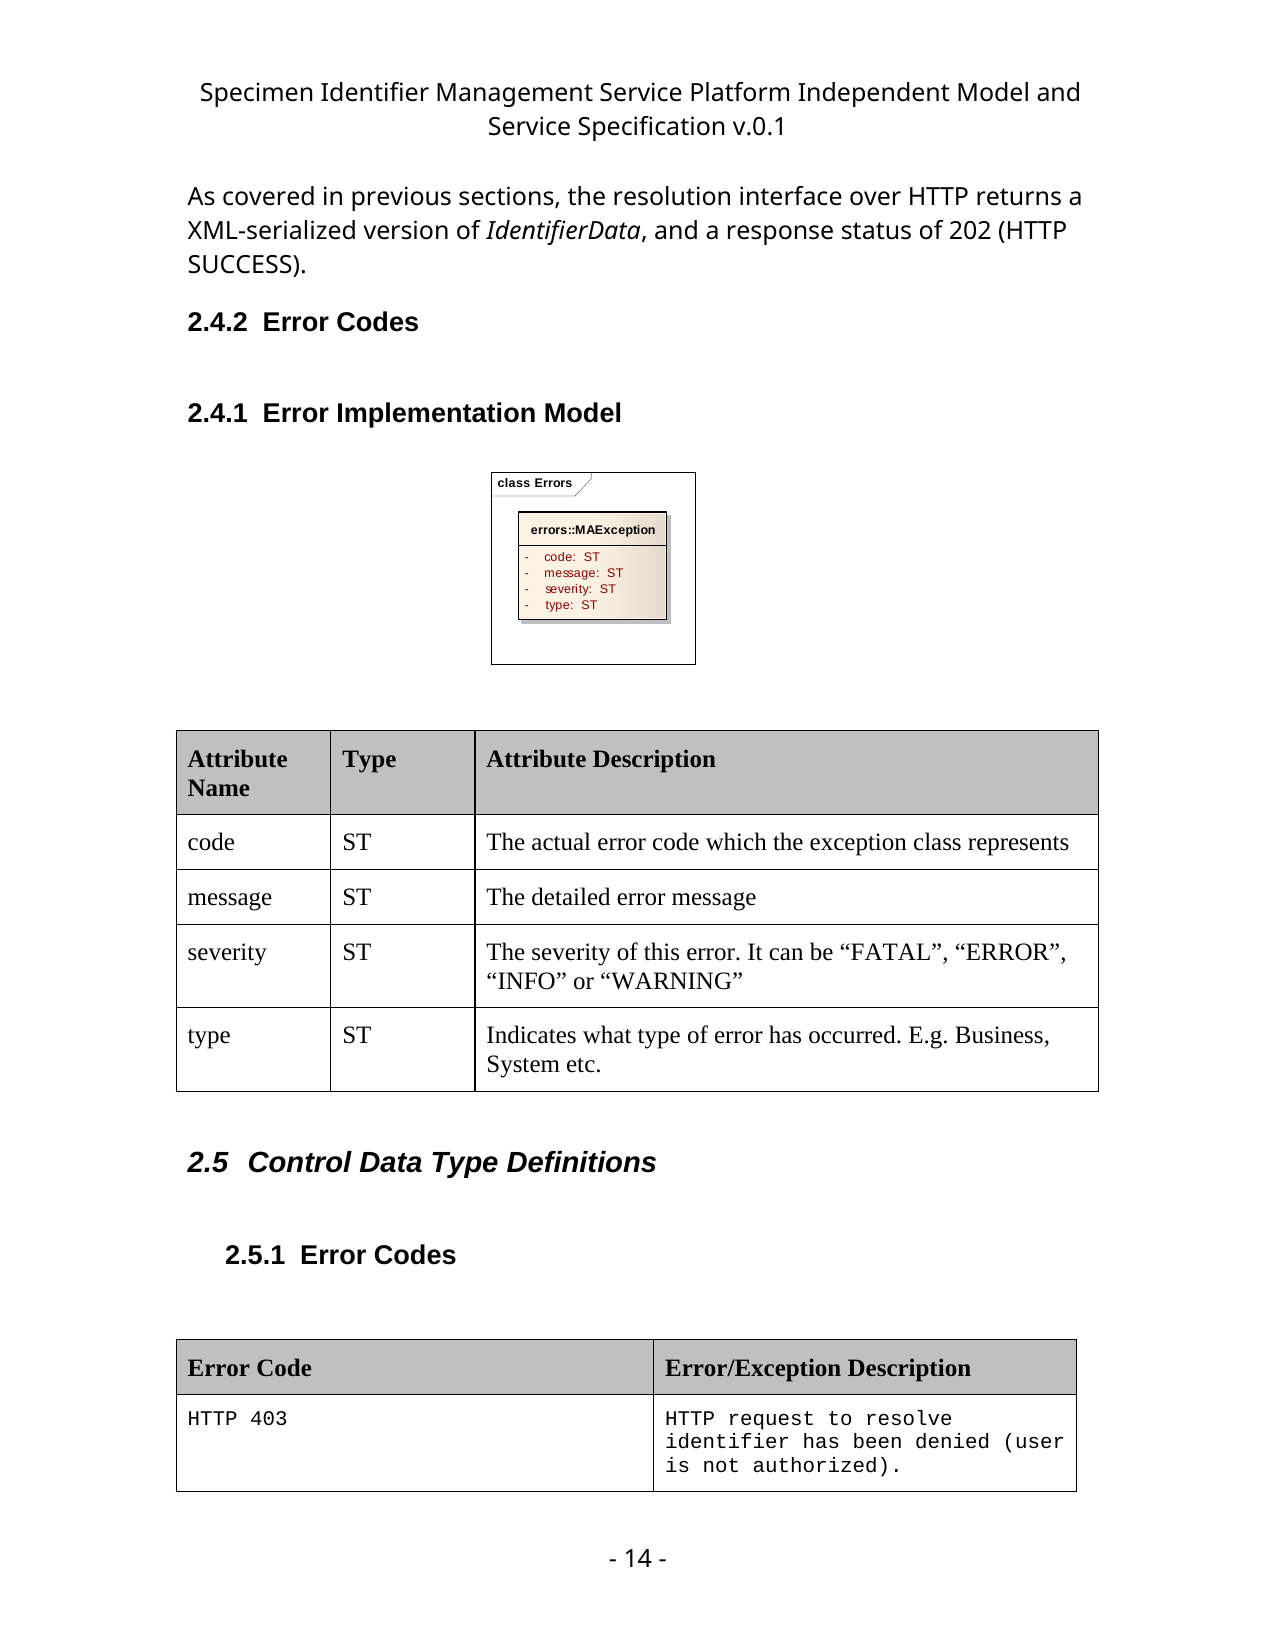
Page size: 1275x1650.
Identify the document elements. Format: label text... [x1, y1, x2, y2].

table_cell message [177, 870, 330, 923]
table_header Attribute Description [476, 731, 1098, 814]
table_cell HTTP 403 [177, 1395, 653, 1491]
table_header Type [331, 731, 474, 814]
table_cell ST [331, 815, 474, 869]
subtitle Control Data Type Definitions [187, 1145, 1087, 1179]
table_header Attribute Name [177, 731, 330, 814]
table_header Error Code [177, 1340, 653, 1394]
subtitle Error Codes [187, 306, 1087, 337]
table_cell The actual error code which the exception class represents [476, 815, 1098, 869]
table_cell ST [331, 1008, 474, 1091]
table_cell HTTP request to resolve identifier has been denied (user is not authorized). [654, 1395, 1076, 1491]
table_cell Indicates what type of error has occurred. E.g. Business, System etc. [476, 1008, 1098, 1091]
table_cell severity [177, 925, 330, 1007]
table_cell ST [331, 870, 474, 923]
table_header Error/Exception Description [654, 1340, 1076, 1394]
subtitle Error Implementation Model [187, 397, 1087, 428]
subtitle Error Codes [225, 1239, 1087, 1270]
text As covered in previous sections, the resolution interface over HTTP returns a XML-serialized version of IdentifierData, and a response status of 202 (HTTP SUCCESS). [187, 179, 1087, 281]
table_cell type [177, 1008, 330, 1091]
table_cell code [177, 815, 330, 869]
table_cell The severity of this error. It can be “FATAL”, “ERROR”, “INFO” or “WARNING” [476, 925, 1098, 1007]
table_cell ST [331, 925, 474, 1007]
table_cell The detailed error message [476, 870, 1098, 923]
